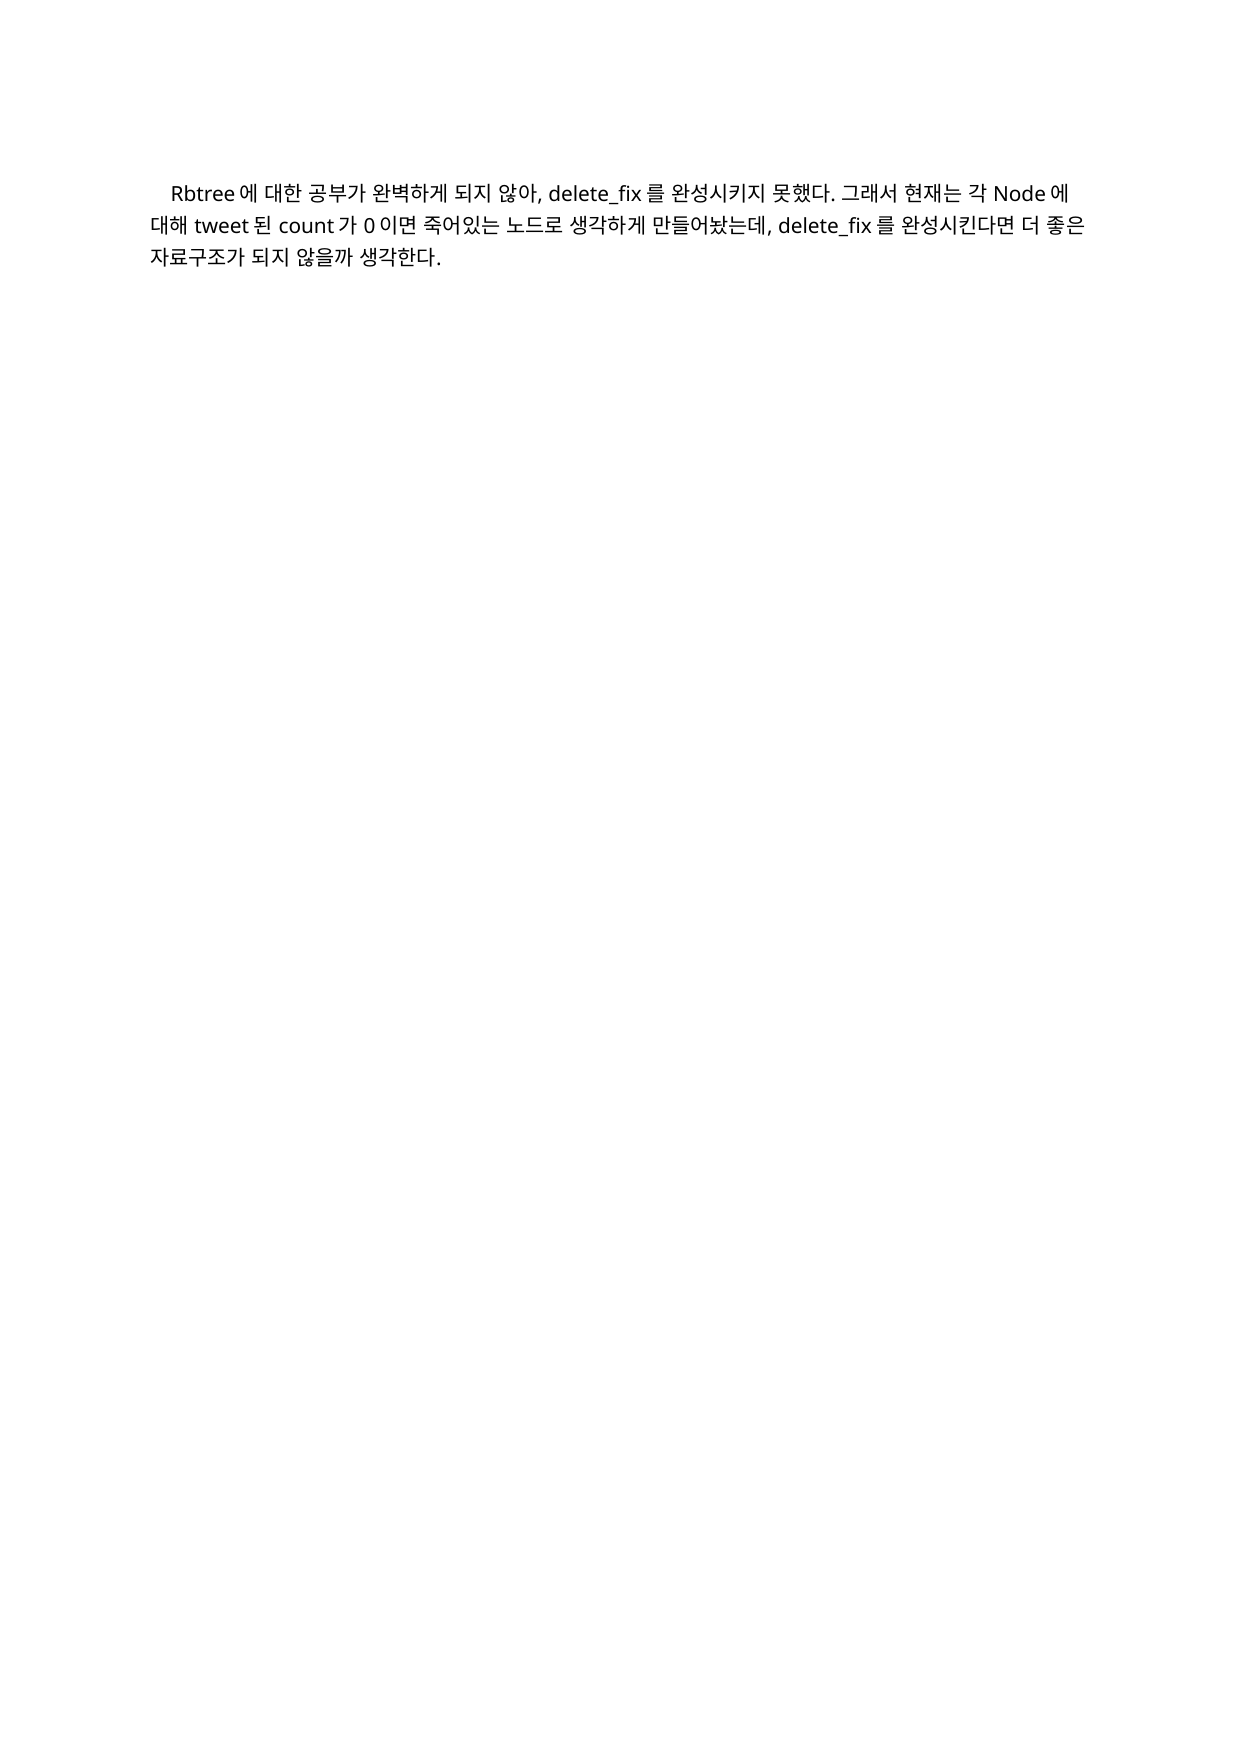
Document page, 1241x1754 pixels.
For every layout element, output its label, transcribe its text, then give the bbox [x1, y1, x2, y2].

text Rbtree에 대한 공부가 완벽하게 되지 않아, delete_fix를 완성시키지 못했다. 그래서 현재는 각 Node에 대해 tweet된 count가 0이면 죽어있는 노드로 생각하게 만들어놨는데, delete_fix를 완성시킨다면 더 좋은 자료구조가 되지 않을까 생각한다. [150, 177, 1090, 272]
